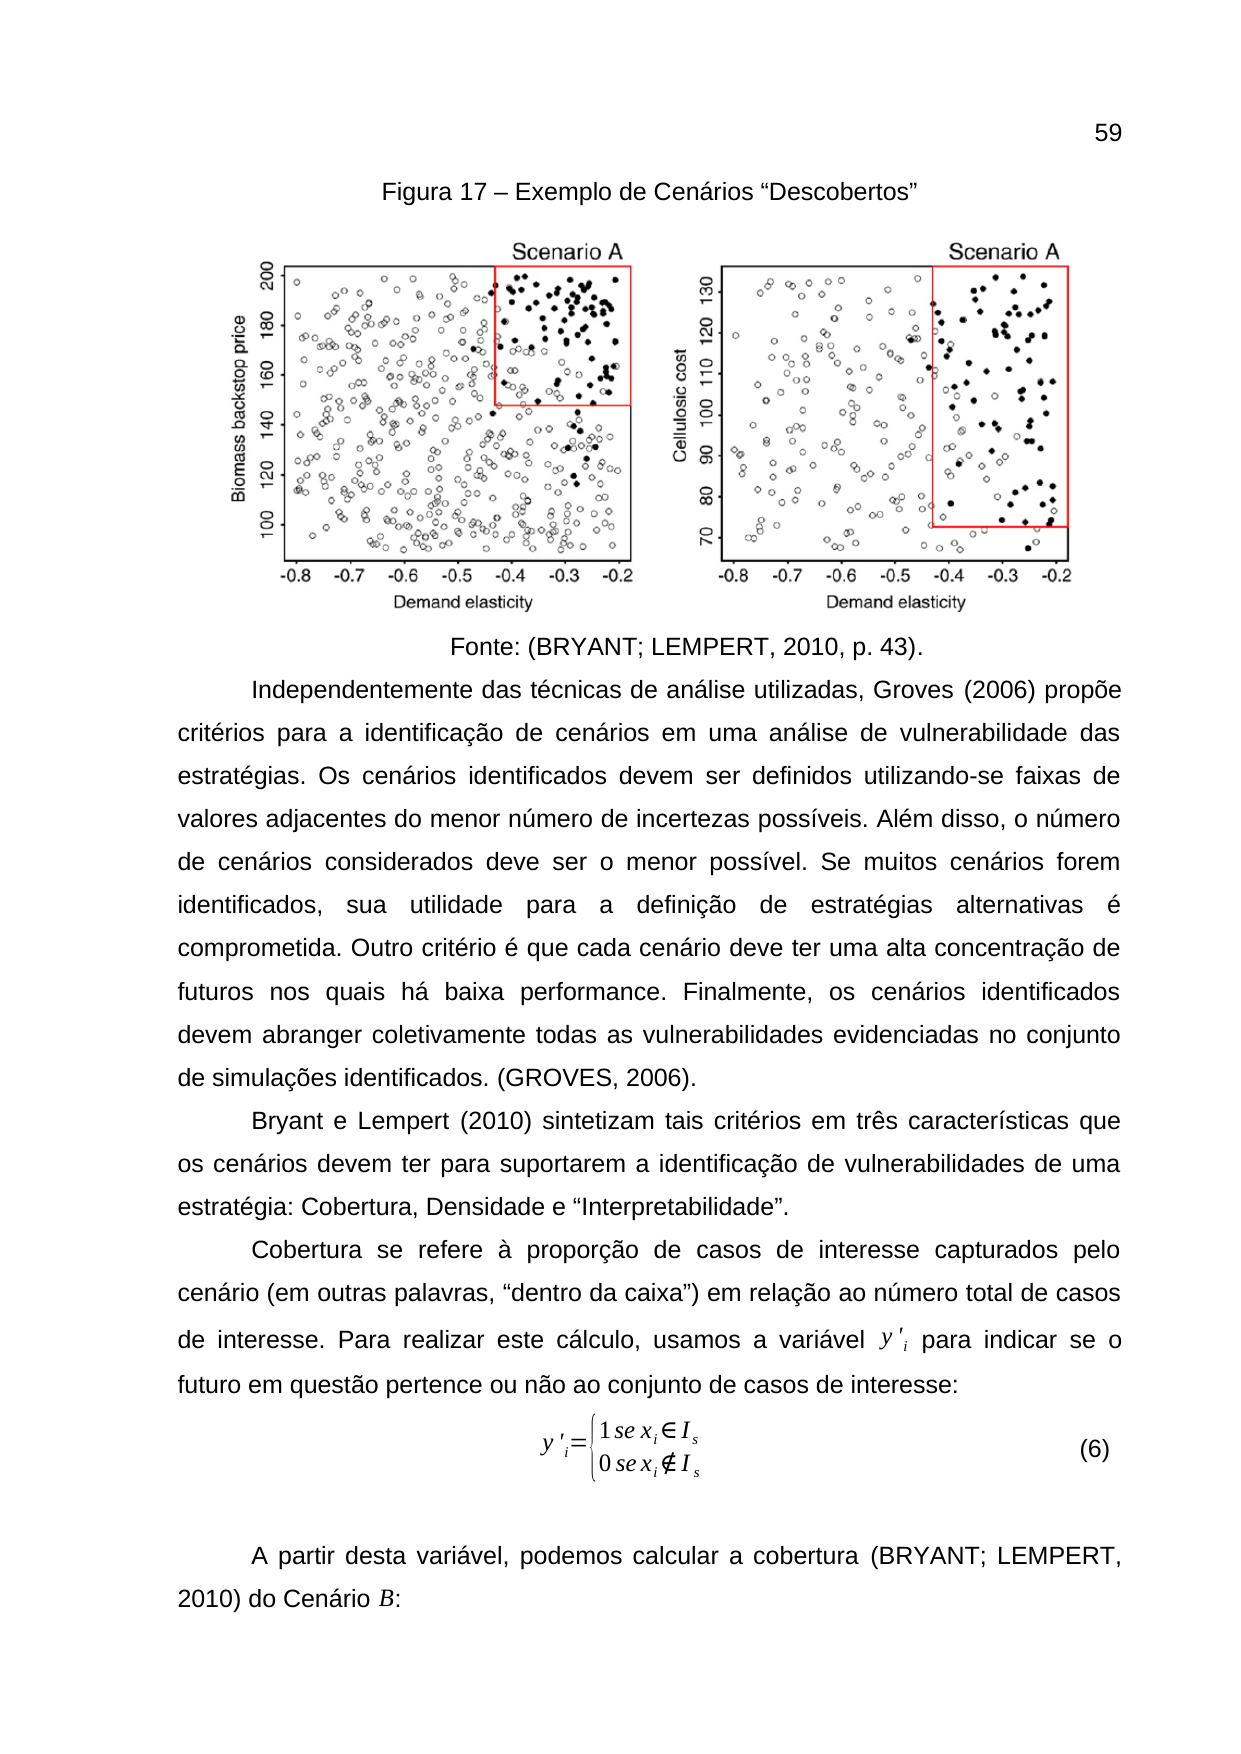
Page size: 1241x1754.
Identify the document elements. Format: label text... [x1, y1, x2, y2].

text A partir desta variável, podemos calcular a cobertura (BRYANT; LEMPERT, 2010) do Cenário : [177, 1541, 1122, 1613]
text Bryant e Lempert (2010) sintetizam tais critérios em três características que os cenários devem ter para suportarem a identificação de vulnerabilidades de uma estratégia: Cobertura, Densidade e “Interpretabilidade”. [177, 1106, 1122, 1221]
picture [213, 232, 1086, 618]
text Independentemente das técnicas de análise utilizadas, Groves (2006) propõe critérios para a identificação de cenários em uma análise de vulnerabilidade das estratégias. Os cenários identificados devem ser definidos utilizando-se faixas de valores adjacentes do menor número de incertezas possíveis. Além disso, o número de cenários considerados deve ser o menor possível. Se muitos cenários forem identificados, sua utilidade para a definição de estratégias alternativas é comprometida. Outro critério é que cada cenário deve ter uma alta concentração de futuros nos quais há baixa performance. Finalmente, os cenários identificados devem abranger coletivamente todas as vulnerabilidades evidenciadas no conjunto de simulações identificados. (GROVES, 2006). [177, 675, 1122, 1092]
table_header [177, 1413, 989, 1498]
text Cobertura se refere à proporção de casos de interesse capturados pelo cenário (em outras palavras, “dentro da caixa”) em relação ao número total de casos de interesse. Para realizar este cálculo, usamos a variável para indicar se o futuro em questão pertence ou não ao conjunto de casos de interesse: [177, 1235, 1122, 1399]
table_header (6) [989, 1413, 1121, 1498]
text Fonte: (BRYANT; LEMPERT, 2010, p. 43). [177, 632, 1122, 660]
